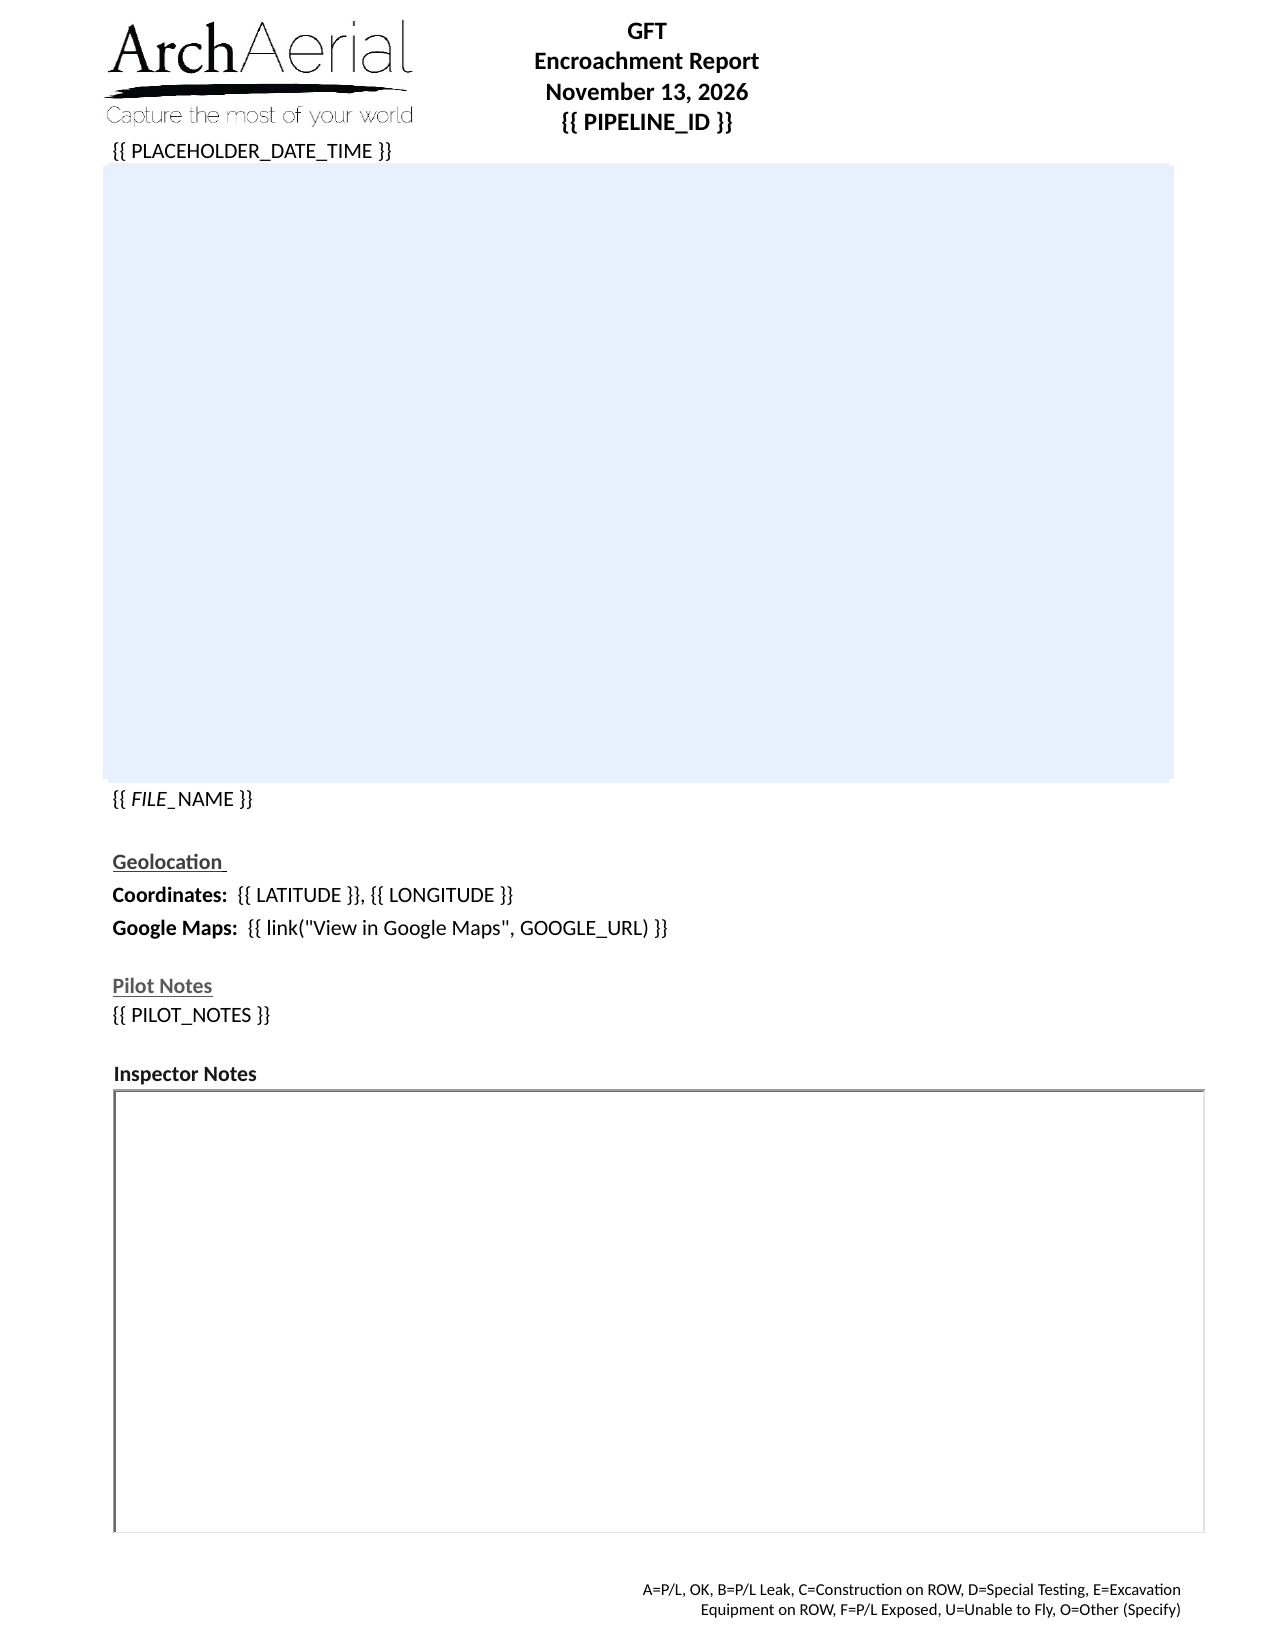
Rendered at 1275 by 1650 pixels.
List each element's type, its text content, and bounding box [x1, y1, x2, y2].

text Inspector Notes [113, 1060, 1181, 1087]
text {{ PLACEHOLDER_DATE_TIME }} [112, 137, 1148, 163]
text Coordinates: {{ LATITUDE }}, {{ LONGITUDE }} [112, 881, 1181, 907]
picture [103, 20, 415, 127]
text {{ PILOT_NOTES }} [112, 1001, 1181, 1028]
picture [103, 163, 1174, 783]
text Google Maps: {{ link("View in Google Maps", GOOGLE_URL) }} [112, 914, 1181, 940]
text {{ FILE_NAME }} [112, 785, 1200, 811]
text Pilot Notes [112, 973, 1181, 999]
text Geolocation [112, 848, 1138, 874]
